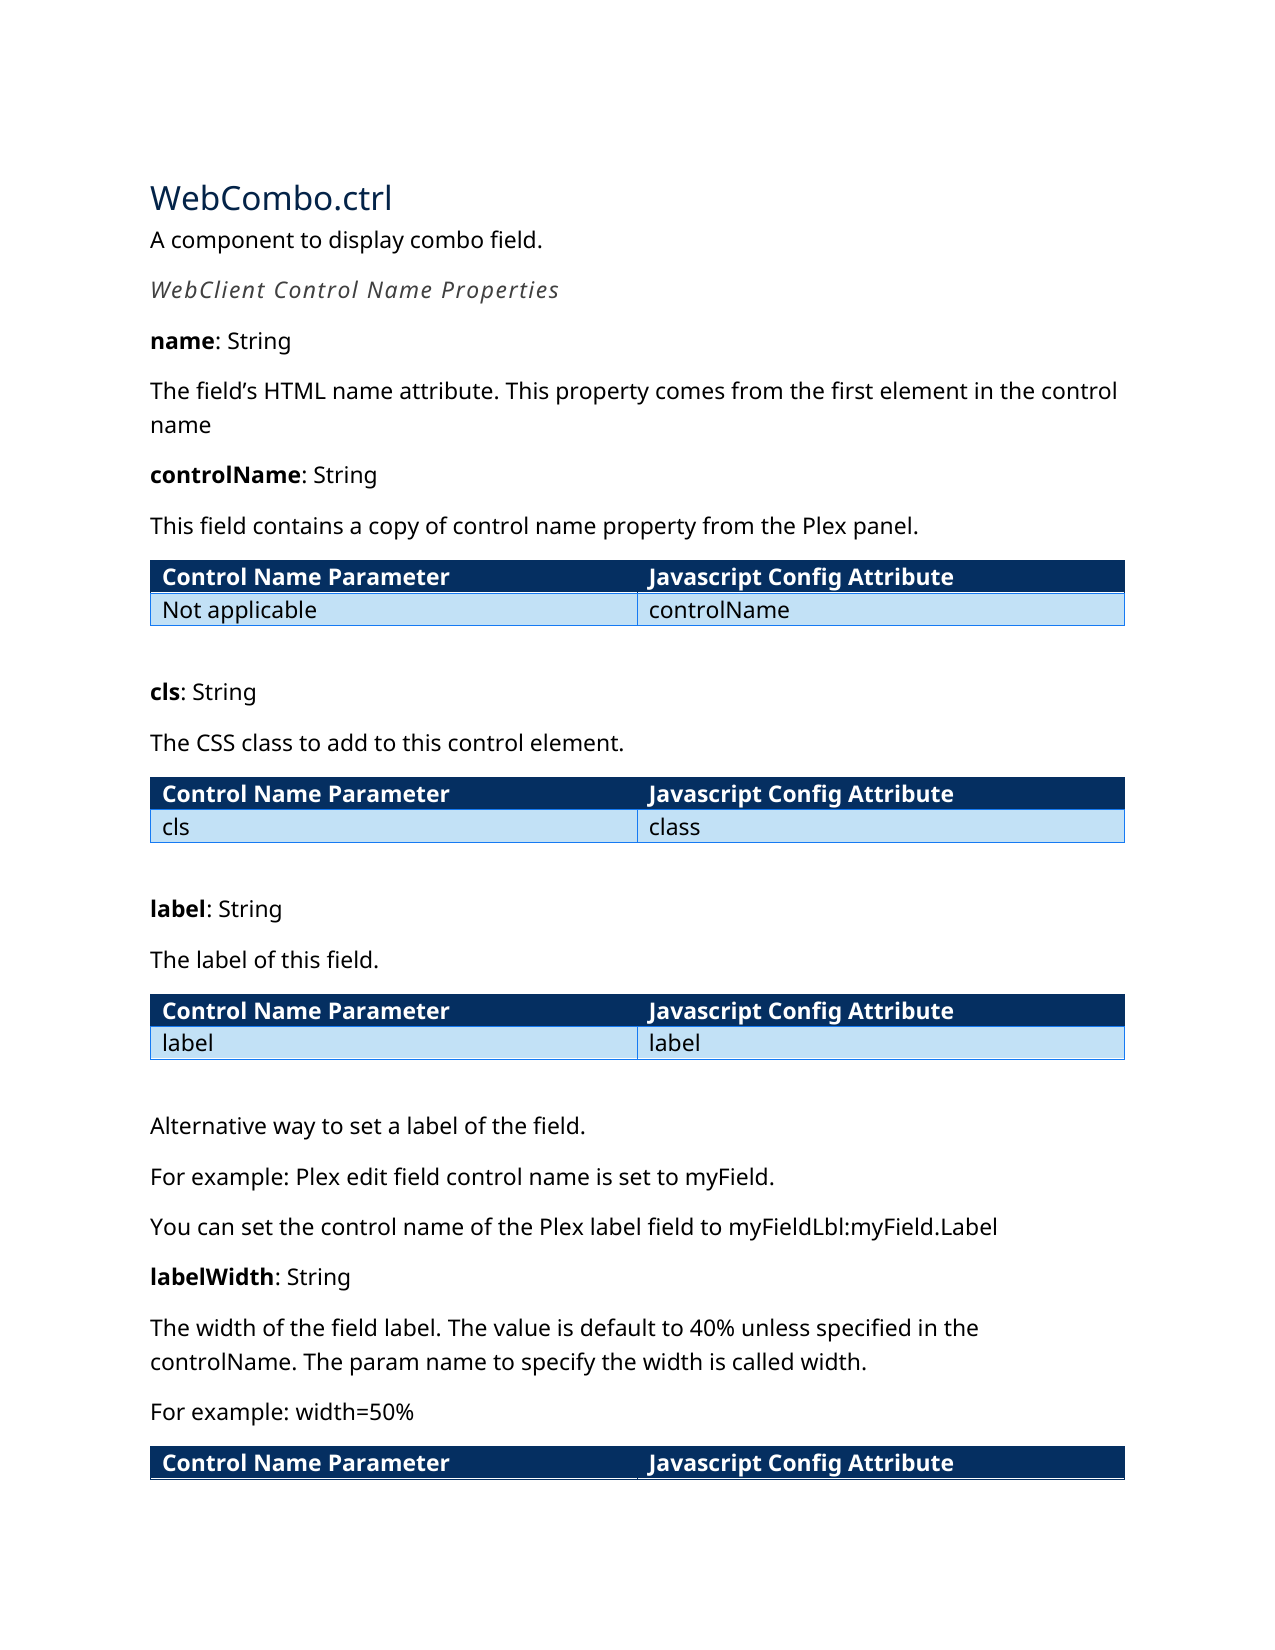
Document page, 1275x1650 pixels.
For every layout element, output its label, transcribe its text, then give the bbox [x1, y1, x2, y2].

text The field’s HTML name attribute. This property comes from the first element in the control name [150, 375, 1125, 440]
table_header Javascript Config Attribute [638, 1447, 1124, 1478]
text cls: String [150, 676, 1125, 707]
text For example: Plex edit field control name is set to myField. [150, 1160, 1125, 1192]
table_header Javascript Config Attribute [638, 778, 1124, 809]
text This field contains a copy of control name property from the Plex panel. [150, 510, 1125, 541]
table_cell label [638, 1027, 1124, 1058]
text The label of this field. [150, 943, 1125, 975]
table_header Control Name Parameter [151, 561, 637, 592]
table_cell cls [151, 810, 637, 842]
table_header Control Name Parameter [151, 1447, 637, 1478]
table_header Javascript Config Attribute [638, 995, 1124, 1026]
table_cell label [151, 1027, 637, 1058]
text For example: width=50% [150, 1396, 1125, 1427]
table_header Control Name Parameter [151, 995, 637, 1026]
text The width of the field label. The value is default to 40% unless specified in the controlName. The param name to specify the width is called width. [150, 1312, 1125, 1377]
subtitle WebClient Control Name Properties [150, 274, 1125, 306]
text You can set the control name of the Plex label field to myFieldLbl:myField.Label [150, 1211, 1125, 1242]
text label: String [150, 893, 1125, 924]
text The CSS class to add to this control element. [150, 727, 1125, 758]
table_cell class [638, 810, 1124, 842]
table_header Control Name Parameter [151, 778, 637, 809]
text labelWidth: String [150, 1261, 1125, 1292]
text Alternative way to set a label of the field. [150, 1110, 1125, 1141]
table_cell Not applicable [151, 594, 637, 625]
text controlName: String [150, 459, 1125, 491]
table_cell controlName [638, 594, 1124, 625]
text A component to display combo field. [150, 224, 1125, 255]
subtitle WebCombo.ctrl [150, 175, 1125, 220]
text name: String [150, 325, 1125, 356]
table_header Javascript Config Attribute [638, 561, 1124, 592]
